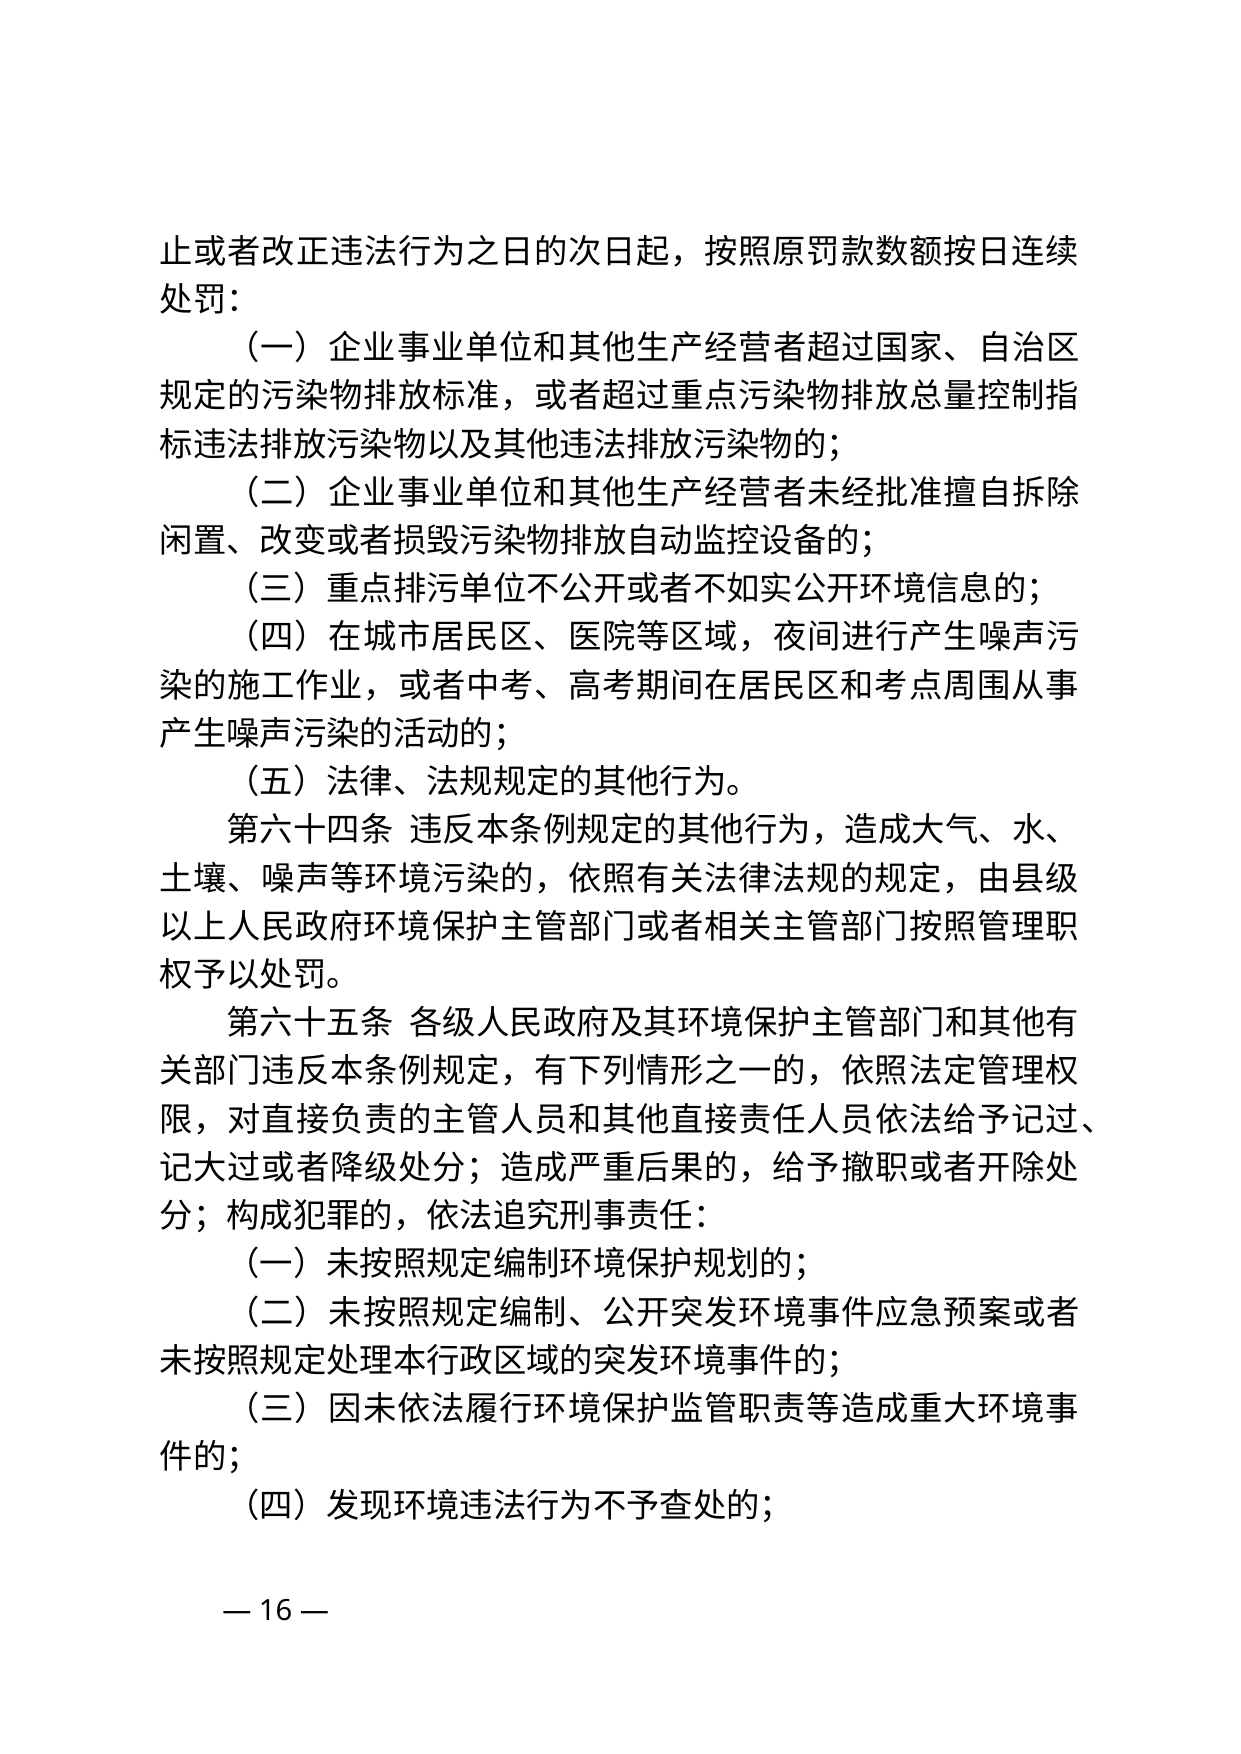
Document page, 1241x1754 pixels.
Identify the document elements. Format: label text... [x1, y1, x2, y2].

text 第六十五条 各级人民政府及其环境保护主管部门和其他有关部门违反本条例规定，有下列情形之一的，依照法定管理权限，对直接负责的主管人员和其他直接责任人员依法给予记过、记大过或者降级处分；造成严重后果的，给予撤职或者开除处分；构成犯罪的，依法追究刑事责任： [159, 996, 1081, 1237]
text （二）企业事业单位和其他生产经营者未经批准擅自拆除、闲置、改变或者损毁污染物排放自动监控设备的； [159, 466, 1081, 562]
text （三）重点排污单位不公开或者不如实公开环境信息的； [159, 562, 1081, 610]
text （一）企业事业单位和其他生产经营者超过国家、自治区规定的污染物排放标准，或者超过重点污染物排放总量控制指标违法排放污染物以及其他违法排放污染物的； [159, 321, 1081, 466]
text （三）因未依法履行环境保护监管职责等造成重大环境事件的； [159, 1382, 1081, 1478]
text 第六十四条 违反本条例规定的其他行为，造成大气、水、土壤、噪声等环境污染的，依照有关法律法规的规定，由县级以上人民政府环境保护主管部门或者相关主管部门按照管理职权予以处罚。 [159, 803, 1081, 996]
text （一）未按照规定编制环境保护规划的； [159, 1237, 1081, 1285]
text （四）在城市居民区、医院等区域，夜间进行产生噪声污染的施工作业，或者中考、高考期间在居民区和考点周围从事产生噪声污染的活动的； [159, 610, 1081, 755]
text （四）发现环境违法行为不予查处的； [159, 1478, 1081, 1527]
text （二）未按照规定编制、公开突发环境事件应急预案或者未按照规定处理本行政区域的突发环境事件的； [159, 1285, 1081, 1382]
text （五）法律、法规规定的其他行为。 [159, 755, 1081, 803]
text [159, 224, 1081, 321]
